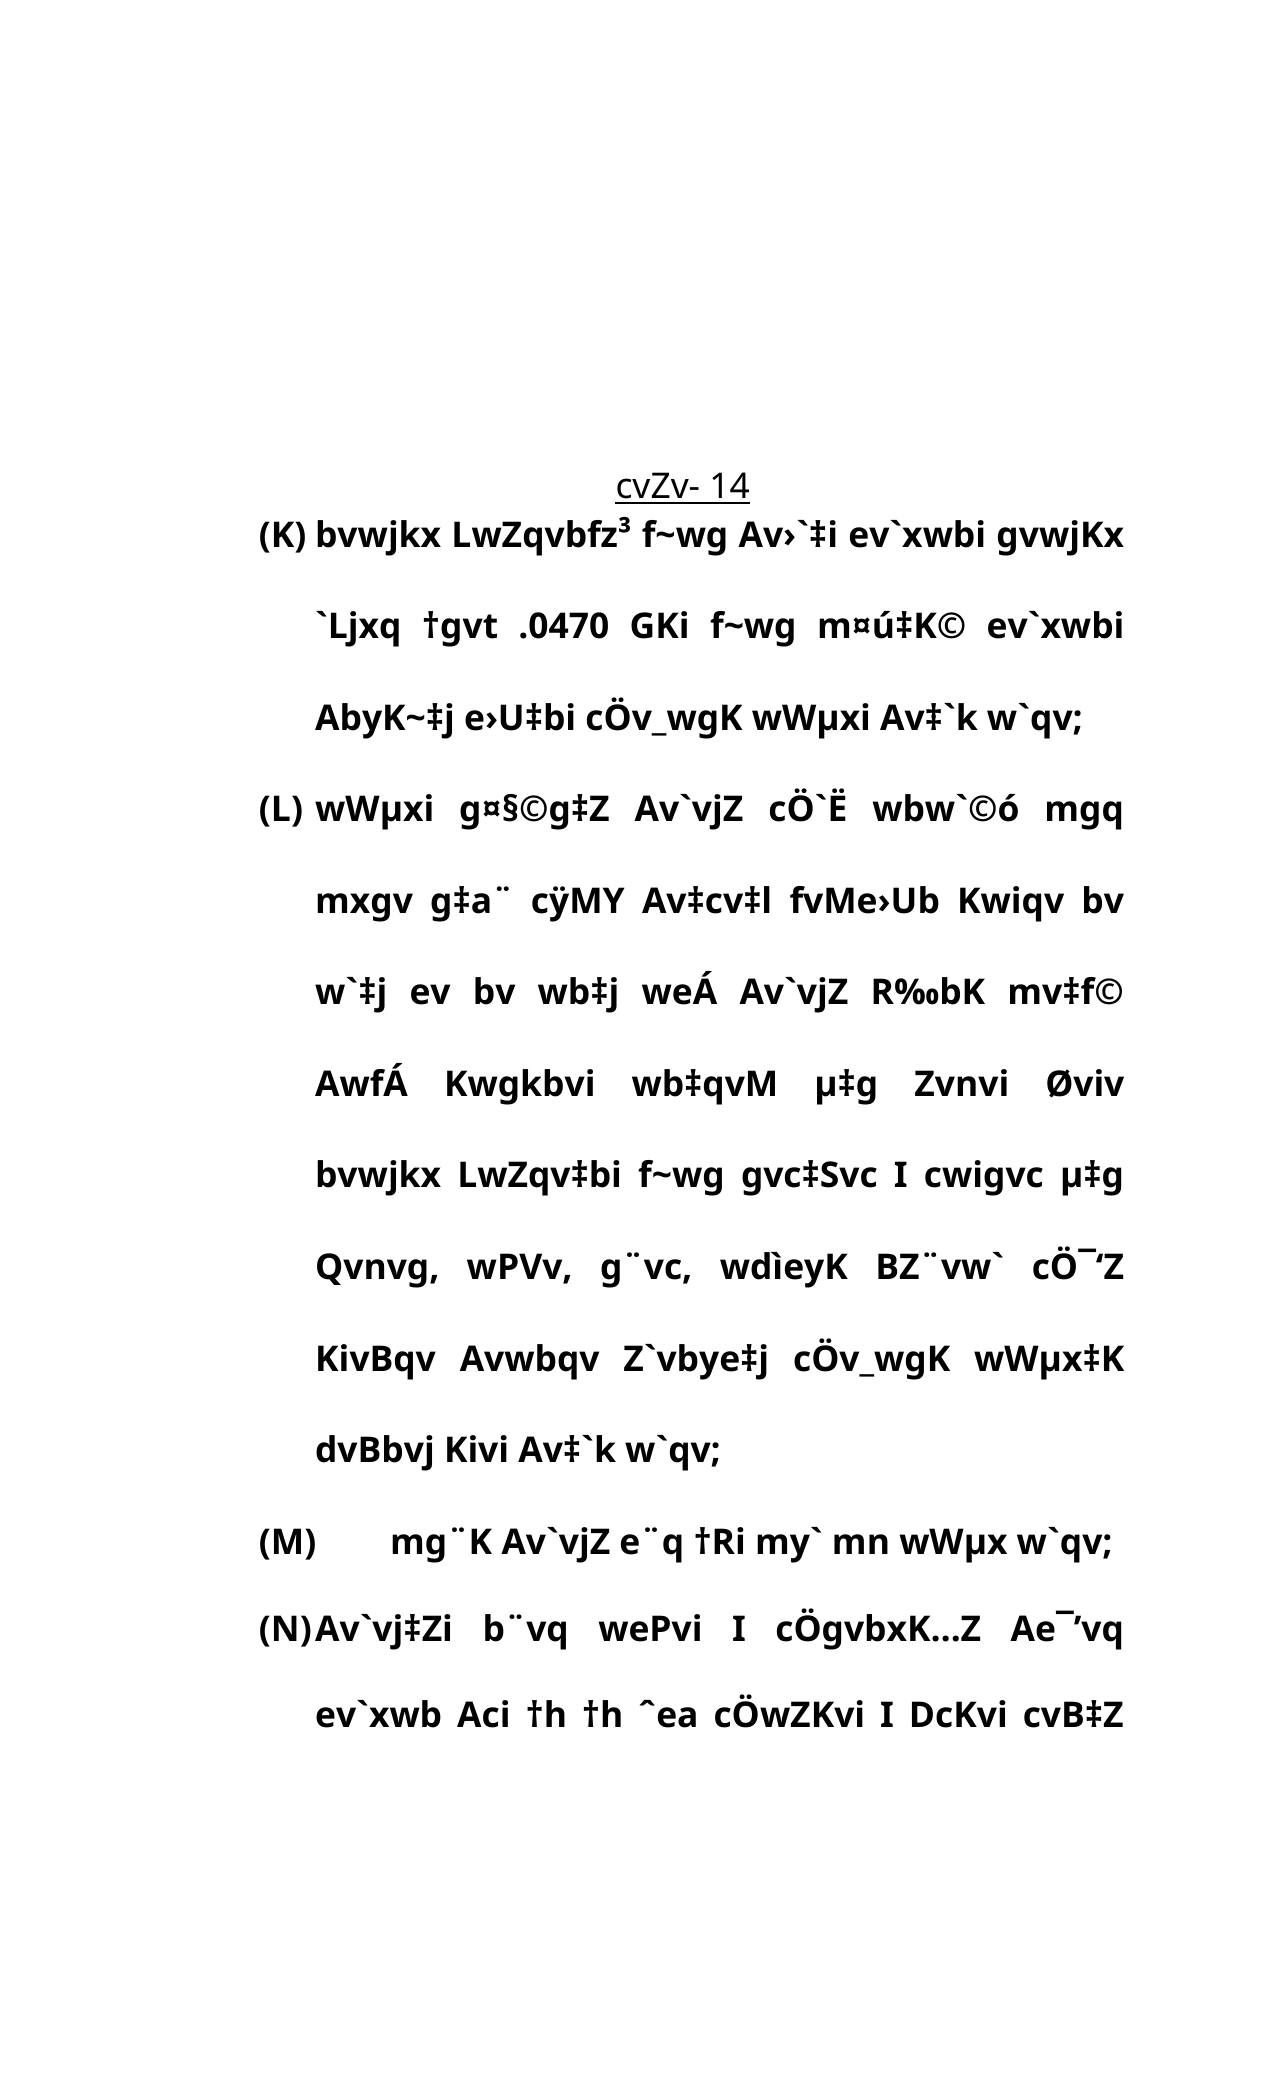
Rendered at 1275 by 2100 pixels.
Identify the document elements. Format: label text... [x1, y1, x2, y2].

list mg¨K Av`vjZ e¨q †Ri my` mn wWµx w`qv; [259, 1516, 1125, 1564]
list bvwjkx LwZqvbfz³ f~wg Av›`‡i ev`xwbi gvwjKx `Ljxq †gvt .0470 GKi f~wg m¤ú‡K© ev`xwbi AbyK~‡j e›U‡bi cÖv_wgK wWµxi Av‡`k w`qv; [259, 509, 1125, 740]
list wWµxi g¤§©g‡Z Av`vjZ cÖ`Ë wbw`©ó mgq mxgv g‡a¨ cÿMY Av‡cv‡l fvMe›Ub Kwiqv bv w`‡j ev bv wb‡j weÁ Av`vjZ R‰bK mv‡f© AwfÁ Kwgkbvi wb‡qvM µ‡g Zvnvi Øviv bvwjkx LwZqv‡bi f~wg gvc‡Svc I cwigvc µ‡g Qvnvg, wPVv, g¨vc, wdìeyK BZ¨vw` cÖ¯‘Z KivBqv Avwbqv Z`vbye‡j cÖv_wgK wWµx‡K dvBbvj Kivi Av‡`k w`qv; [259, 784, 1125, 1473]
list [259, 1603, 1125, 1738]
